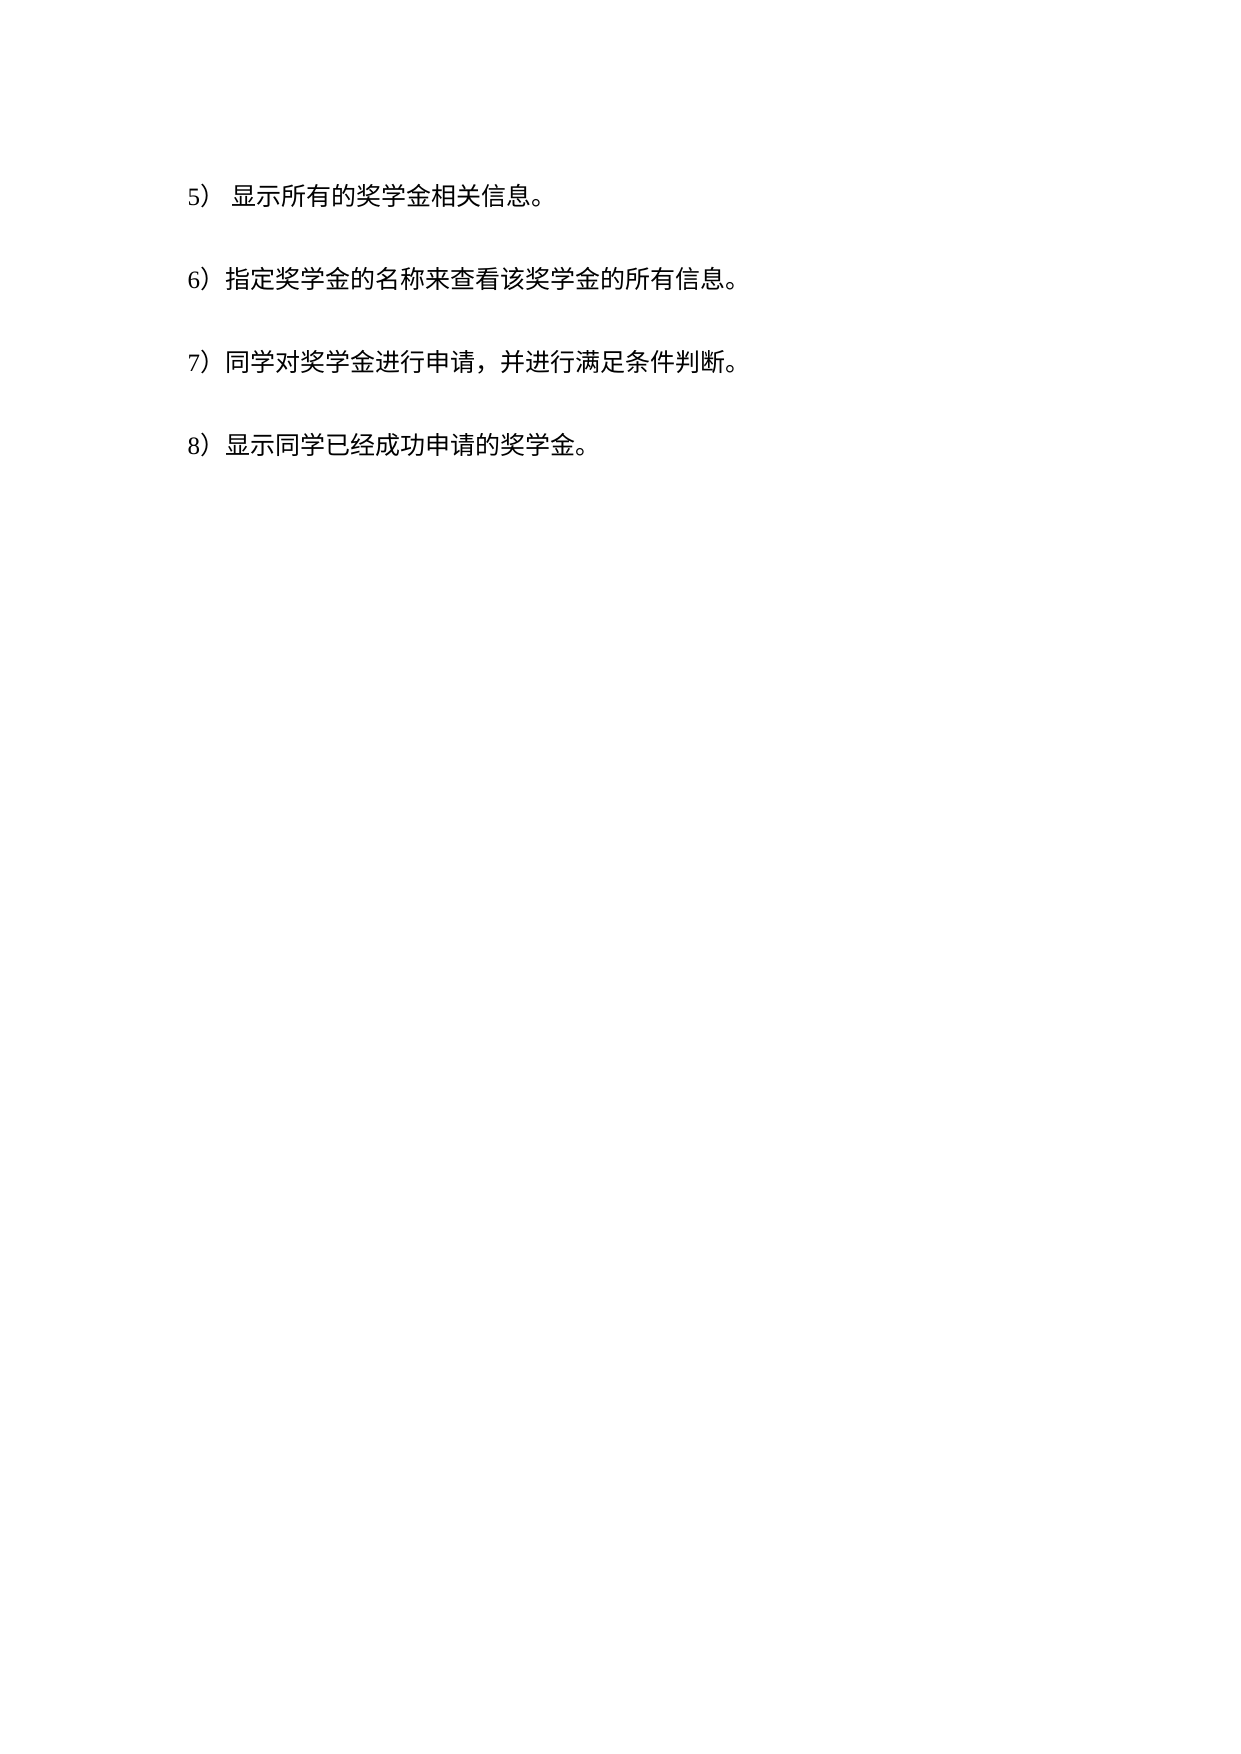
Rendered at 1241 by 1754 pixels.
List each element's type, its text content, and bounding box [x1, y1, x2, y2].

list 显示所有的奖学金相关信息。 [187, 162, 1053, 227]
text 7）同学对奖学金进行申请，并进行满足条件判断。 [187, 328, 1053, 393]
text 6）指定奖学金的名称来查看该奖学金的所有信息。 [187, 245, 1053, 310]
text 8）显示同学已经成功申请的奖学金。 [187, 411, 1053, 476]
